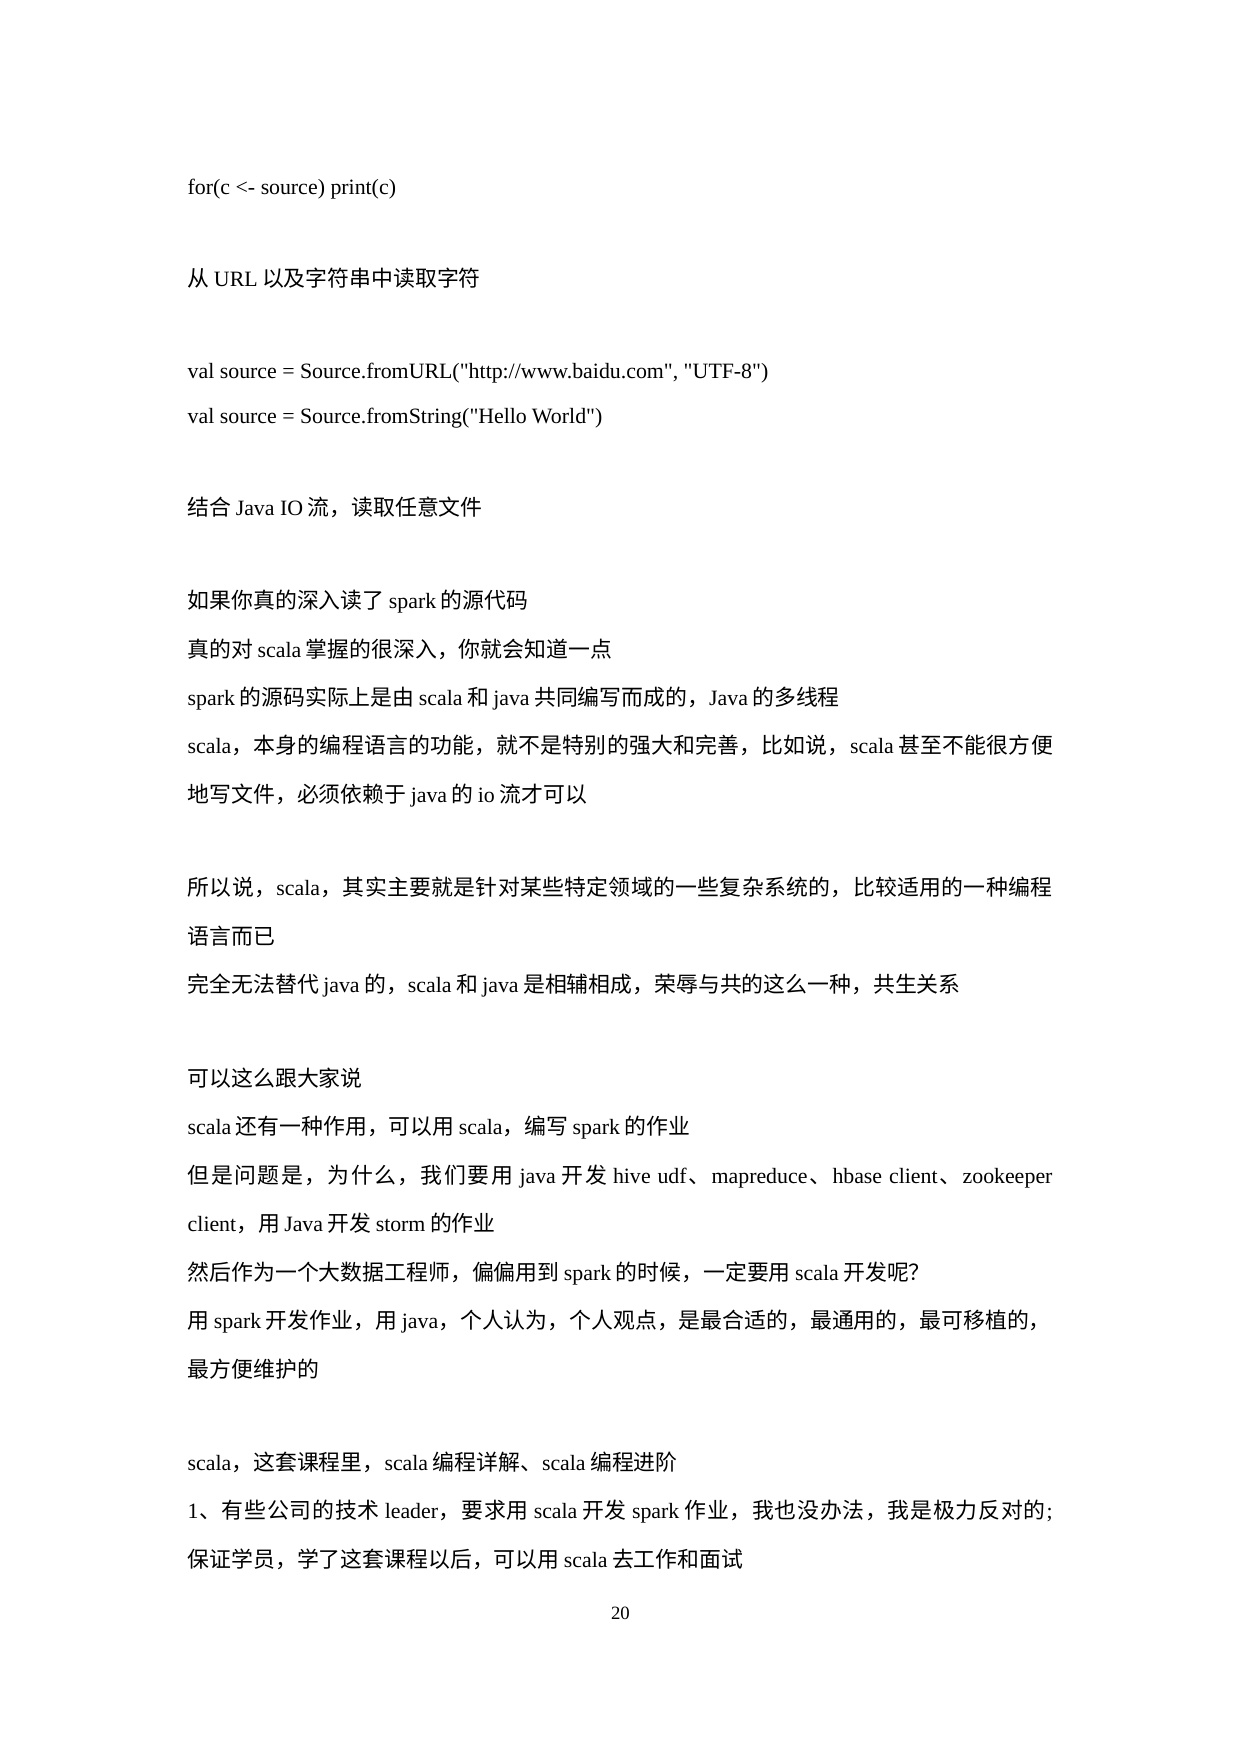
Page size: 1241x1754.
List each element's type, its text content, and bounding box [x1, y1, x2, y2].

text 从URL以及字符串中读取字符 [187, 261, 1053, 293]
text val source = Source.fromString("Hello World") [187, 399, 1053, 432]
text 1、有些公司的技术leader，要求用scala开发spark作业，我也没办法，我是极力反对的; 保证学员，学了这套课程以后，可以用scala去工作和面试 [187, 1493, 1053, 1574]
text for(c <- source) print(c) [187, 170, 1053, 203]
text 完全无法替代java的，scala和java是相辅相成，荣辱与共的这么一种，共生关系 [187, 967, 1053, 999]
text 用spark开发作业，用java，个人认为，个人观点，是最合适的，最通用的，最可移植的，最方便维护的 [187, 1303, 1053, 1384]
text 所以说，scala，其实主要就是针对某些特定领域的一些复杂系统的，比较适用的一种编程语言而已 [187, 870, 1053, 951]
text scala还有一种作用，可以用scala，编写spark的作业 [187, 1109, 1053, 1141]
text 结合Java IO流，读取任意文件 [187, 489, 1053, 522]
text 可以这么跟大家说 [187, 1061, 1053, 1093]
text 如果你真的深入读了spark的源代码 [187, 583, 1053, 615]
text spark的源码实际上是由scala和java共同编写而成的，Java的多线程 [187, 679, 1053, 712]
text val source = Source.fromURL("http://www.baidu.com", "UTF-8") [187, 354, 1053, 387]
text 但是问题是，为什么，我们要用java开发hive udf、mapreduce、hbase client、zookeeper client，用Java开发storm的作业 [187, 1157, 1053, 1238]
text 然后作为一个大数据工程师，偏偏用到spark的时候，一定要用scala开发呢？ [187, 1254, 1053, 1287]
text 真的对scala掌握的很深入，你就会知道一点 [187, 631, 1053, 664]
text scala，这套课程里，scala编程详解、scala编程进阶 [187, 1445, 1053, 1477]
text scala，本身的编程语言的功能，就不是特别的强大和完善，比如说，scala甚至不能很方便地写文件，必须依赖于java的io流才可以 [187, 728, 1053, 809]
